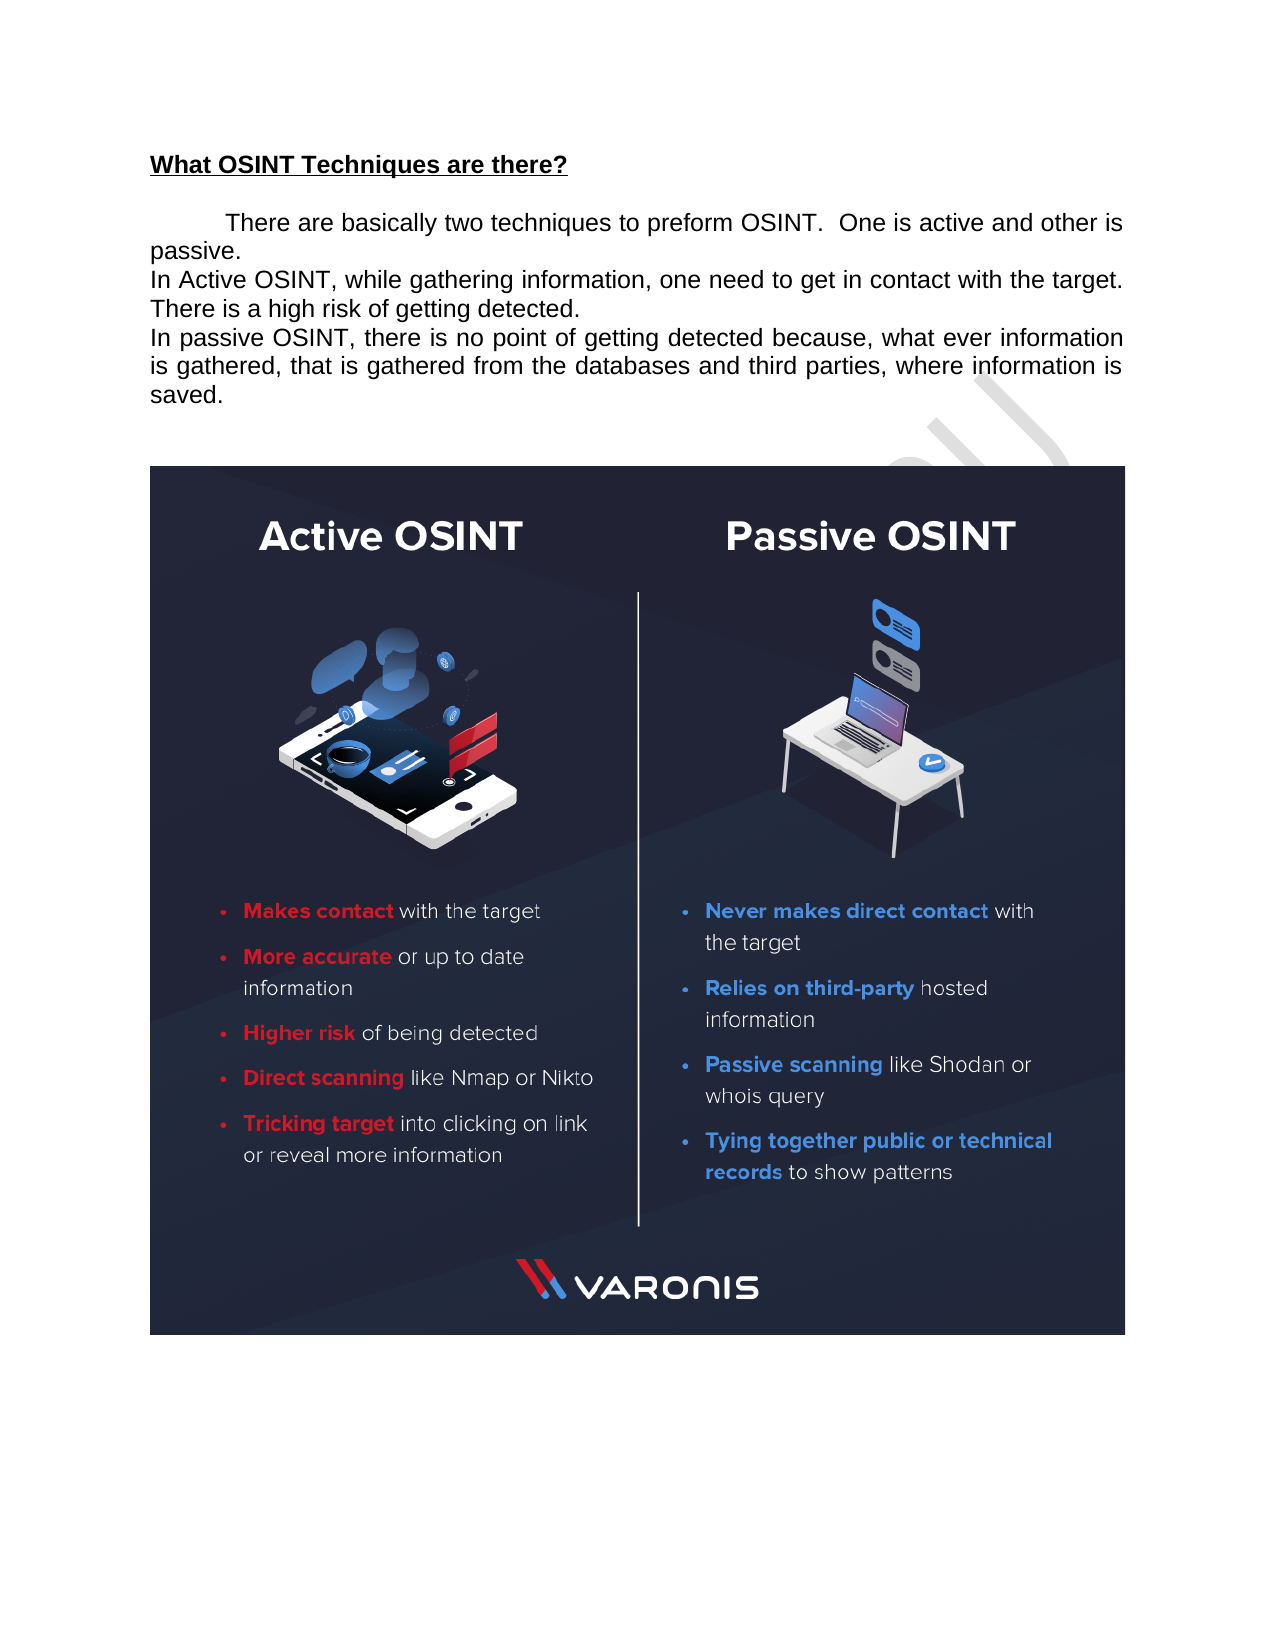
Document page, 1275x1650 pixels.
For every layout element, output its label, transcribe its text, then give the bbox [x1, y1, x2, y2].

picture [150, 466, 1125, 1335]
text There are basically two techniques to preform OSINT. One is active and other is passive. [150, 207, 1125, 265]
text In Active OSINT, while gathering information, one need to get in contact with the target. There is a high risk of getting detected. [150, 265, 1125, 322]
text What OSINT Techniques are there? [150, 150, 1125, 179]
text In passive OSINT, there is no point of getting detected because, what ever information is gathered, that is gathered from the databases and third parties, where information is saved. [150, 322, 1125, 409]
